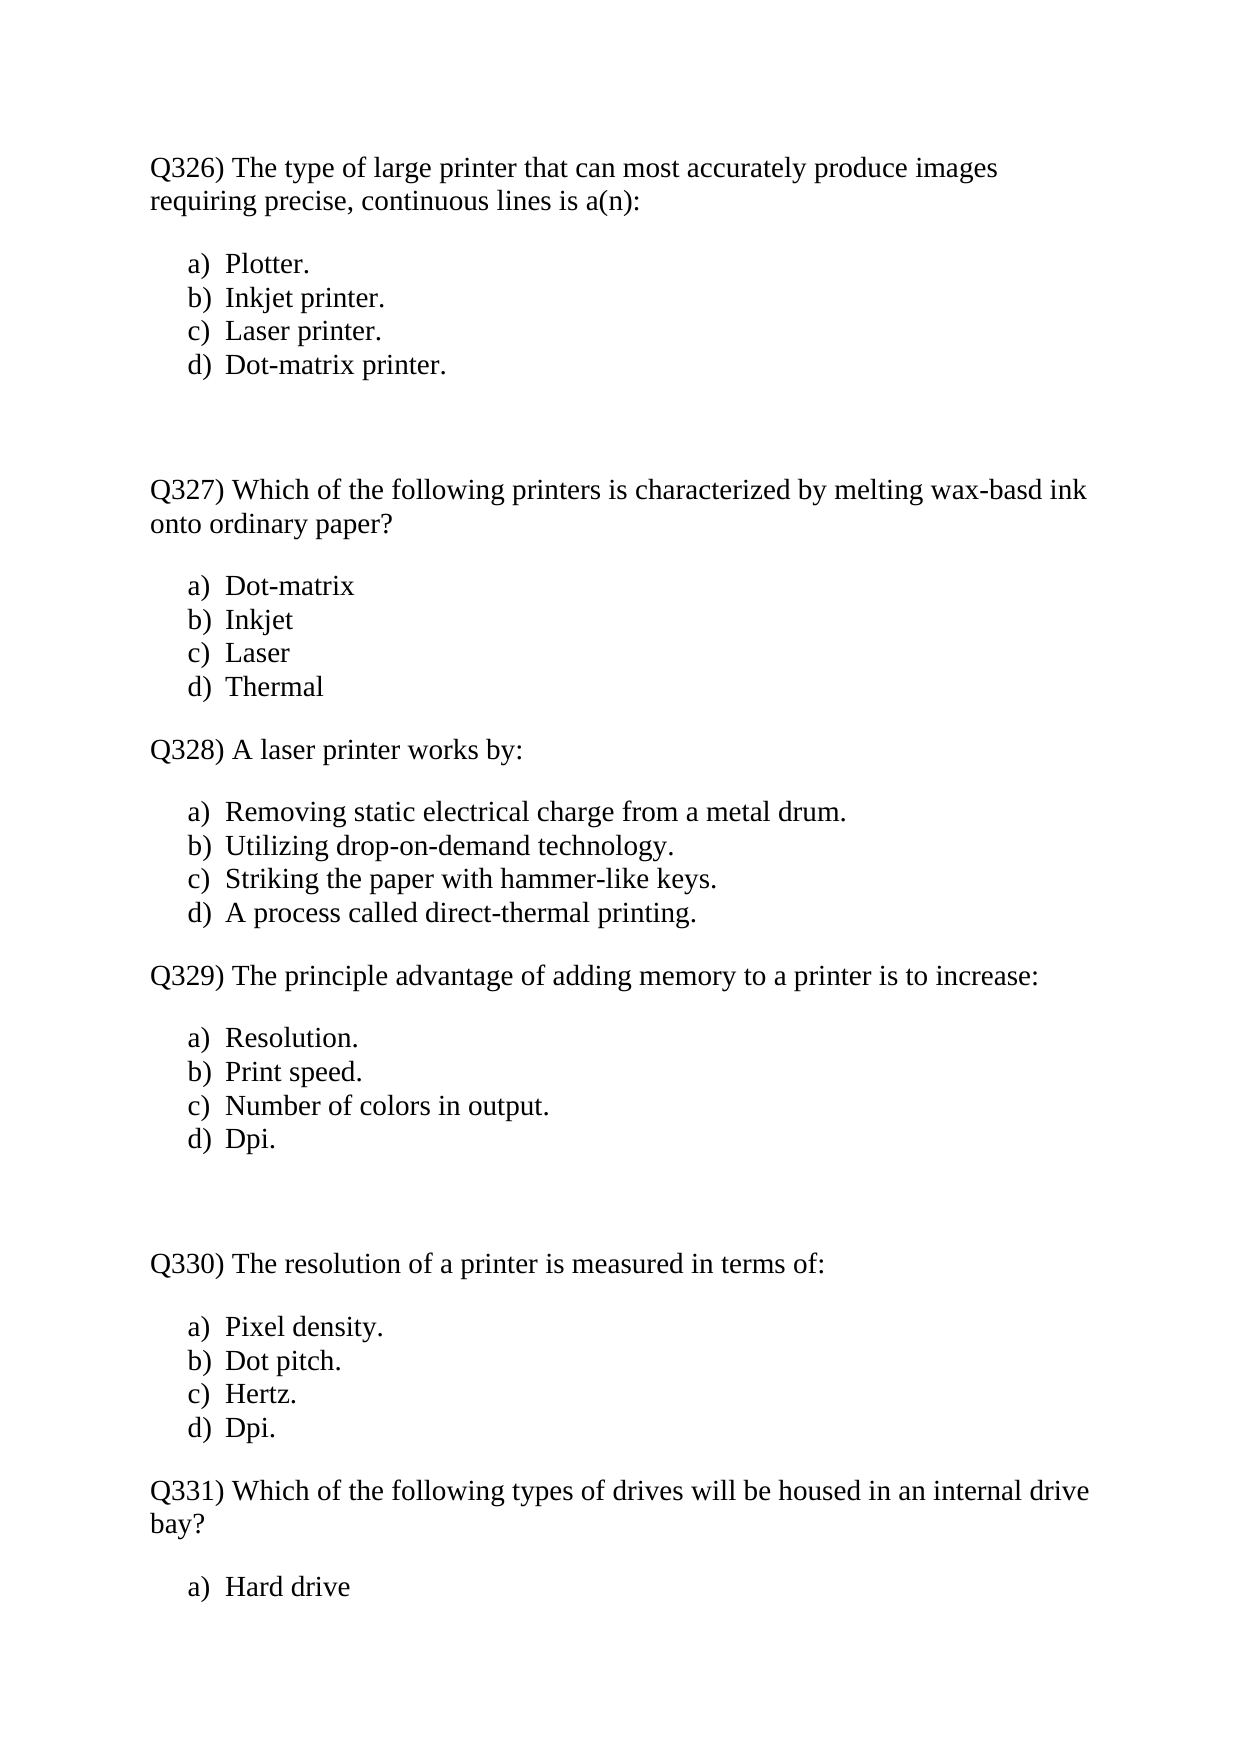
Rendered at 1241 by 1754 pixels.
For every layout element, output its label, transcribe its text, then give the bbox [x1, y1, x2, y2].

list Hertz. [187, 1376, 1090, 1410]
list Dot-matrix [187, 568, 1090, 602]
list Striking the paper with hammer-like keys. [187, 862, 1090, 895]
list Laser printer. [187, 313, 1090, 347]
list Inkjet printer. [187, 280, 1090, 313]
list Dpi. [187, 1121, 1090, 1155]
list Pixel density. [187, 1309, 1090, 1343]
list Dot pitch. [187, 1343, 1090, 1376]
list Print speed. [187, 1054, 1090, 1088]
list Removing static electrical charge from a metal drum. [187, 794, 1090, 828]
text Q331) Which of the following types of drives will be housed in an internal drive bay? [150, 1473, 1090, 1540]
text Q326) The type of large printer that can most accurately produce images requiring precise, continuous lines is a(n): [150, 150, 1090, 217]
list Dot-matrix printer. [187, 347, 1090, 380]
text Q330) The resolution of a printer is measured in terms of: [150, 1247, 1090, 1280]
list Laser [187, 636, 1090, 669]
text Q327) Which of the following printers is characterized by melting wax-basd ink onto ordinary paper? [150, 472, 1090, 539]
text Q329) The principle advantage of adding memory to a printer is to increase: [150, 958, 1090, 991]
list Resolution. [187, 1021, 1090, 1054]
text Q328) A laser printer works by: [150, 732, 1090, 765]
list Thermal [187, 669, 1090, 703]
list Utilizing drop-on-demand technology. [187, 828, 1090, 862]
list Hard drive [187, 1569, 1090, 1602]
list Dpi. [187, 1410, 1090, 1443]
list Number of colors in output. [187, 1088, 1090, 1121]
list A process called direct-thermal printing. [187, 895, 1090, 929]
list Plotter. [187, 246, 1090, 280]
list Inkjet [187, 602, 1090, 636]
